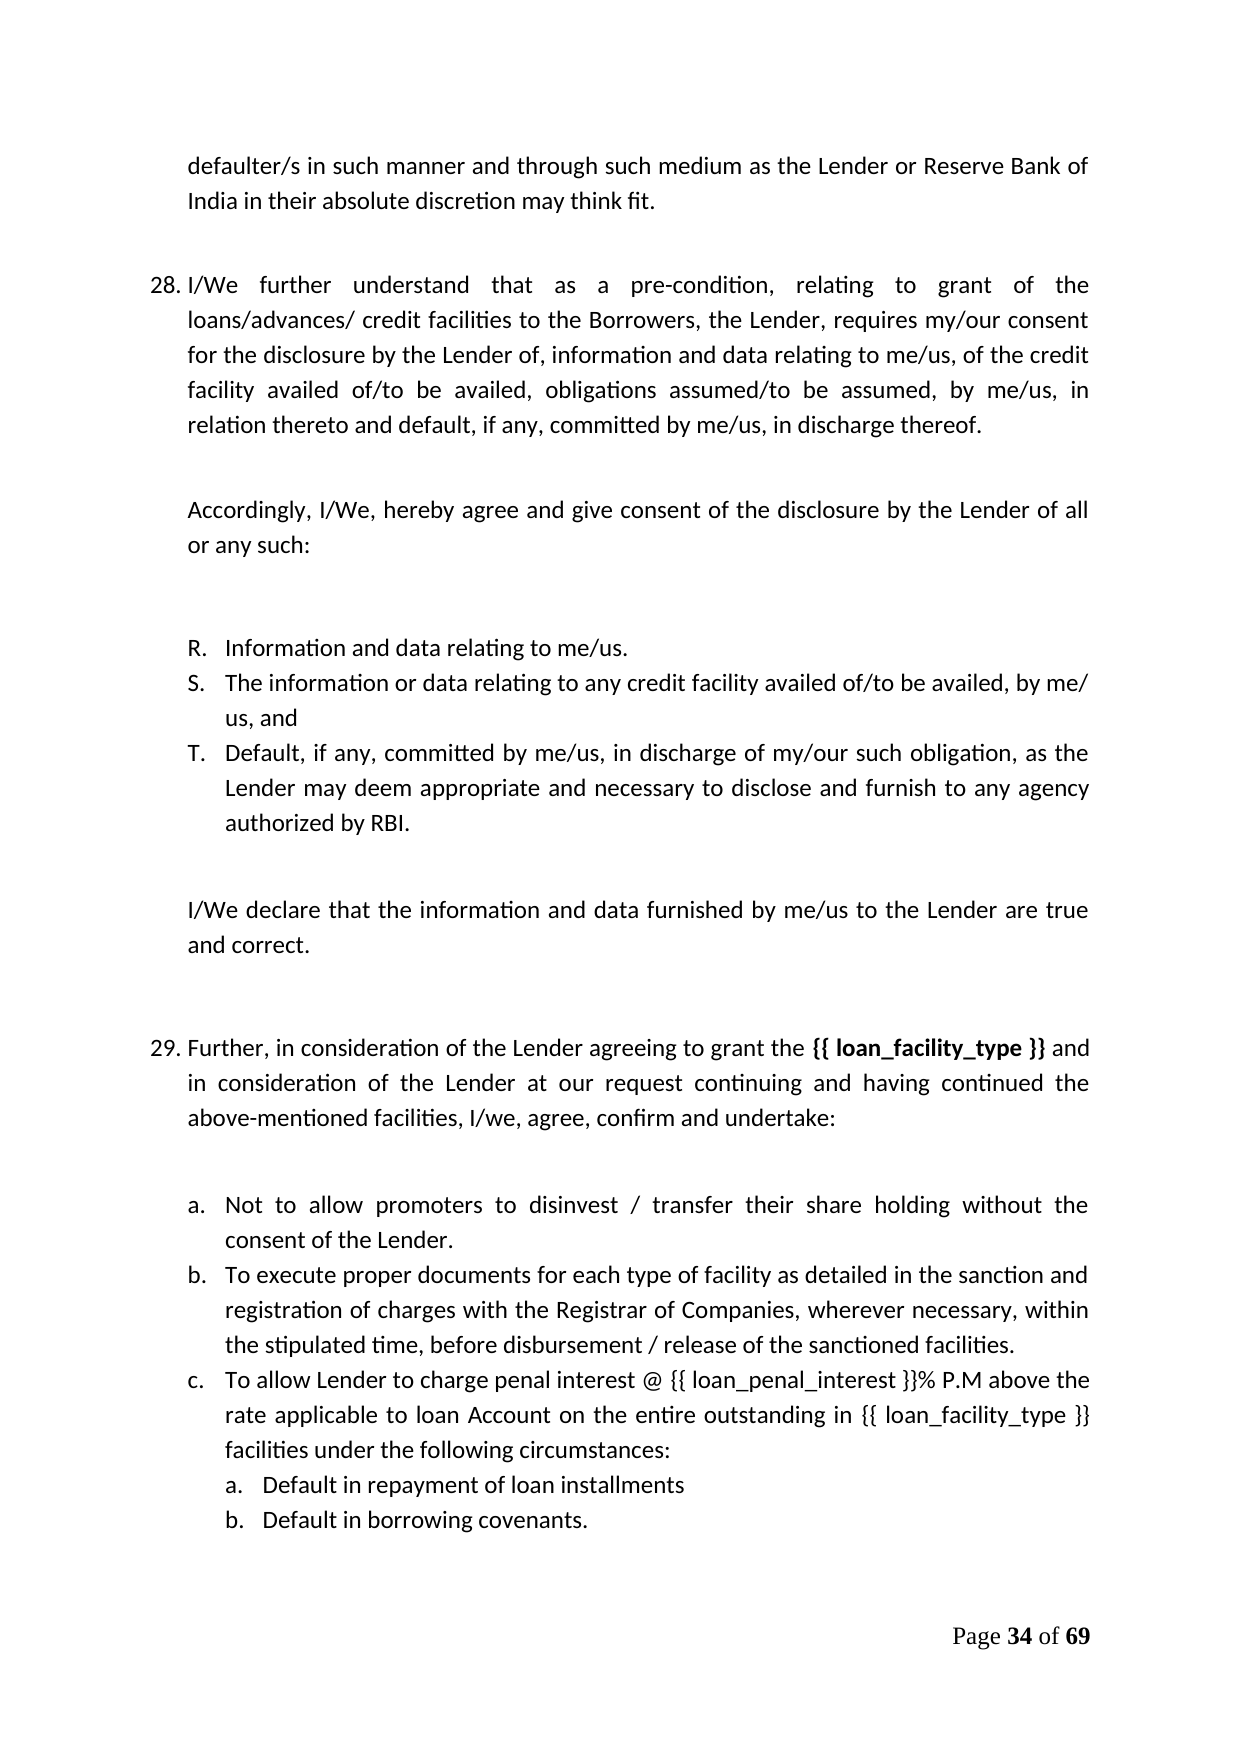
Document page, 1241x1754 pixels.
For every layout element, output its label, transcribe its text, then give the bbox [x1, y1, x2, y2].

list Default in repayment of loan installments [225, 1469, 1090, 1500]
list Not to allow promoters to disinvest / transfer their share holding without the consent of the Lender. [187, 1189, 1090, 1255]
text I/We declare that the information and data furnished by me/us to the Lender are true and correct. [187, 894, 1090, 960]
list To allow Lender to charge penal interest @ {{ loan_penal_interest }}% P.M above the rate applicable to loan Account on the entire outstanding in {{ loan_facility_type }} facilities under the following circumstances: [187, 1364, 1090, 1465]
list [150, 150, 1090, 216]
list Information and data relating to me/us. [187, 632, 1090, 663]
list Default in borrowing covenants. [225, 1504, 1090, 1535]
list I/We further understand that as a pre-condition, relating to grant of the loans/advances/ credit facilities to the Borrowers, the Lender, requires my/our consent for the disclosure by the Lender of, information and data relating to me/us, of the credit facility availed of/to be availed, obligations assumed/to be assumed, by me/us, in relation thereto and default, if any, committed by me/us, in discharge thereof. [150, 269, 1090, 440]
list The information or data relating to any credit facility availed of/to be availed, by me/ us, and [187, 667, 1090, 733]
list Further, in consideration of the Lender agreeing to grant the {{ loan_facility_type }} and in consideration of the Lender at our request continuing and having continued the above-mentioned facilities, I/we, agree, confirm and undertake: [150, 1032, 1090, 1133]
list Default, if any, committed by me/us, in discharge of my/our such obligation, as the Lender may deem appropriate and necessary to disclose and furnish to any agency authorized by RBI. [187, 737, 1090, 838]
list To execute proper documents for each type of facility as detailed in the sanction and registration of charges with the Registrar of Companies, wherever necessary, within the stipulated time, before disbursement / release of the sanctioned facilities. [187, 1259, 1090, 1360]
text Accordingly, I/We, hereby agree and give consent of the disclosure by the Lender of all or any such: [187, 494, 1090, 560]
